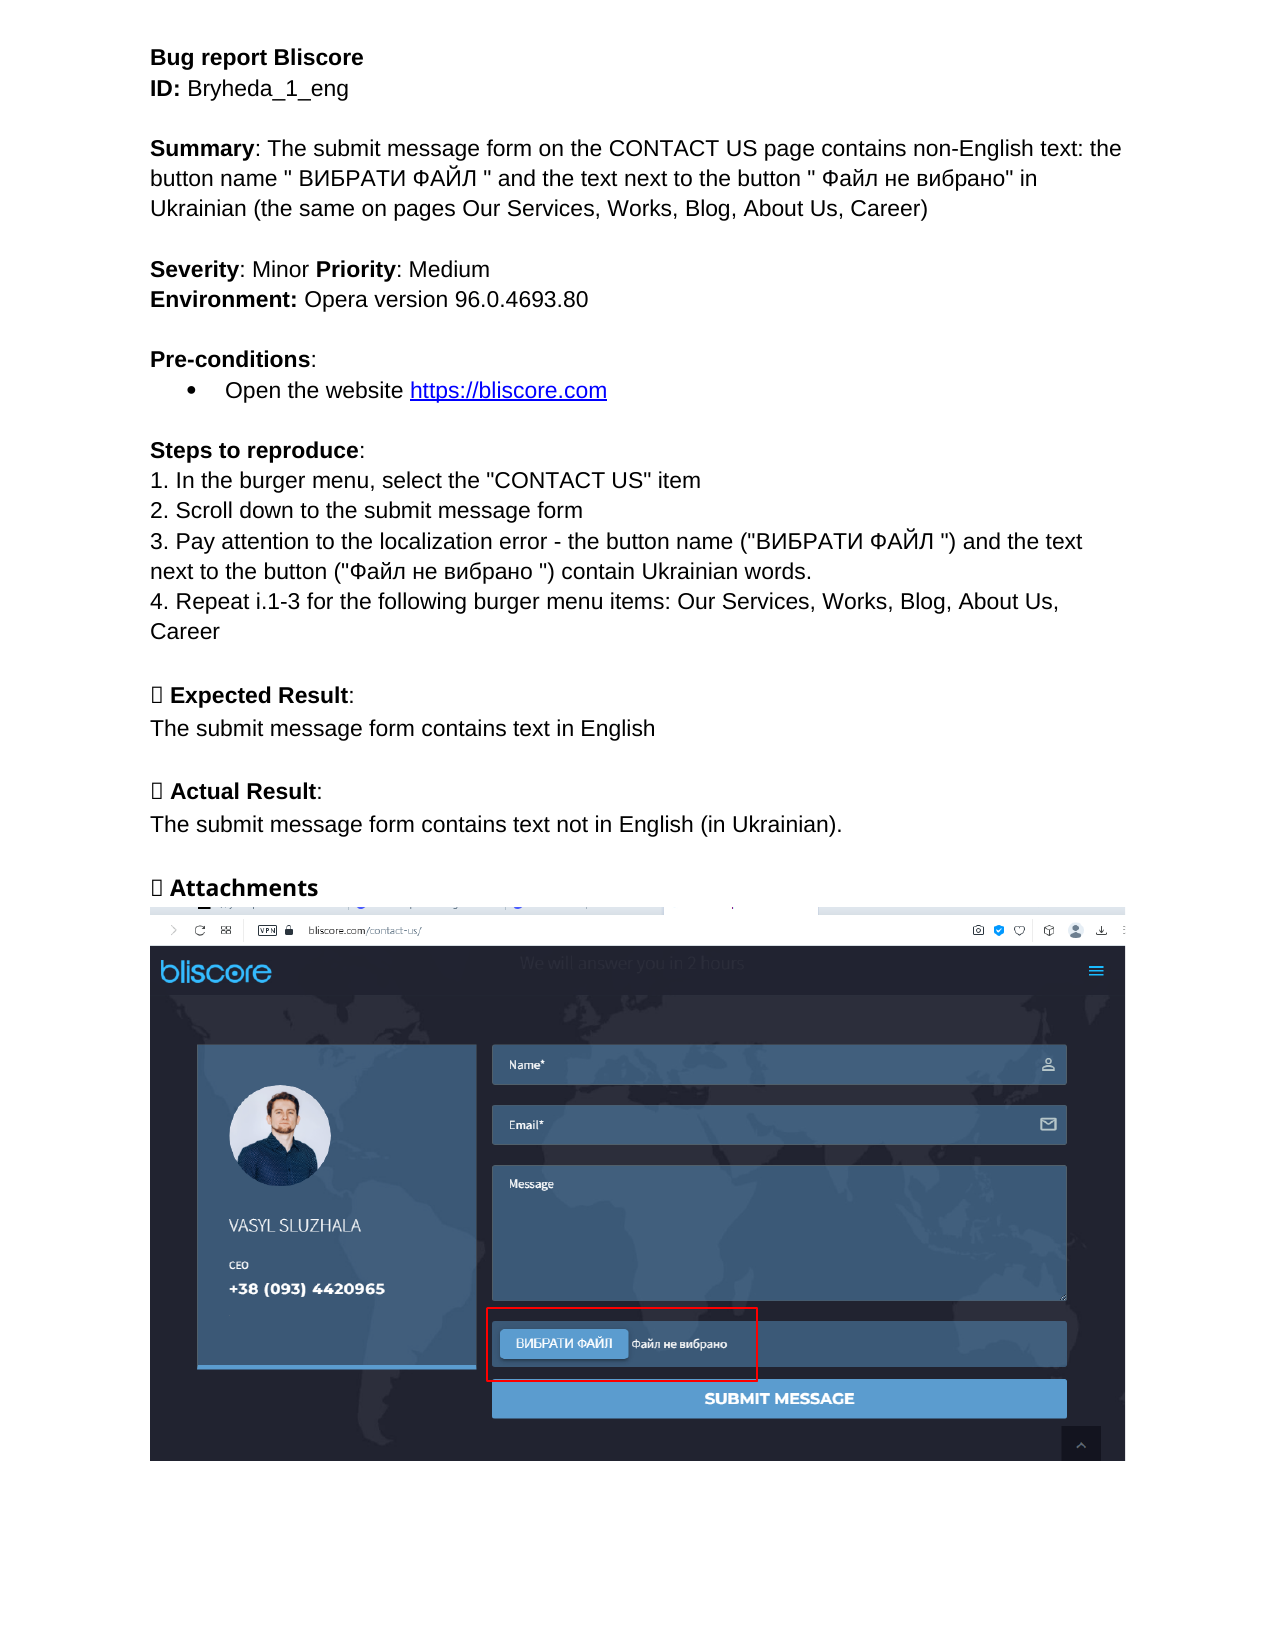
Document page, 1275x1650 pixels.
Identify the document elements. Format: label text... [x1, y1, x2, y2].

picture [150, 907, 1125, 1461]
text Expected Result: [150, 679, 1125, 710]
text Severity: Minor Priority: Medium [150, 256, 1125, 282]
text Summary: The submit message form on the CONTACT US page contains non-English text: the button name " ВИБРАТИ ФАЙЛ " and the text next to the button " Файл не вибрано" in Ukrainian (the same on pages Our Services, Works, Blog, About Us, Career) [150, 135, 1125, 222]
text The submit message form contains text in English [150, 715, 1125, 741]
text Environment: Opera version 96.0.4693.80 [150, 286, 1125, 312]
text 3. Pay attention to the localization error - the button name ("ВИБРАТИ ФАЙЛ ") and the text next to the button ("Файл не вибрано ") contain Ukrainian words. [150, 528, 1125, 584]
text ID: Bryheda_1_eng [150, 74, 1125, 101]
text Actual Result: [150, 775, 1125, 806]
text Steps to reproduce: [150, 437, 1125, 463]
text 2. Scroll down to the submit message form [150, 497, 1125, 524]
text The submit message form contains text not in English (in Ukrainian). [150, 811, 1125, 837]
text Bug report Bliscore [150, 44, 1125, 71]
list Open the website https://bliscore.com [187, 377, 1125, 403]
text 1. In the burger menu, select the "CONTACT US" item [150, 467, 1125, 494]
text Pre-conditions: [150, 346, 1125, 373]
text 4. Repeat i.1-3 for the following burger menu items: Our Services, Works, Blog, About Us, Career [150, 588, 1125, 645]
